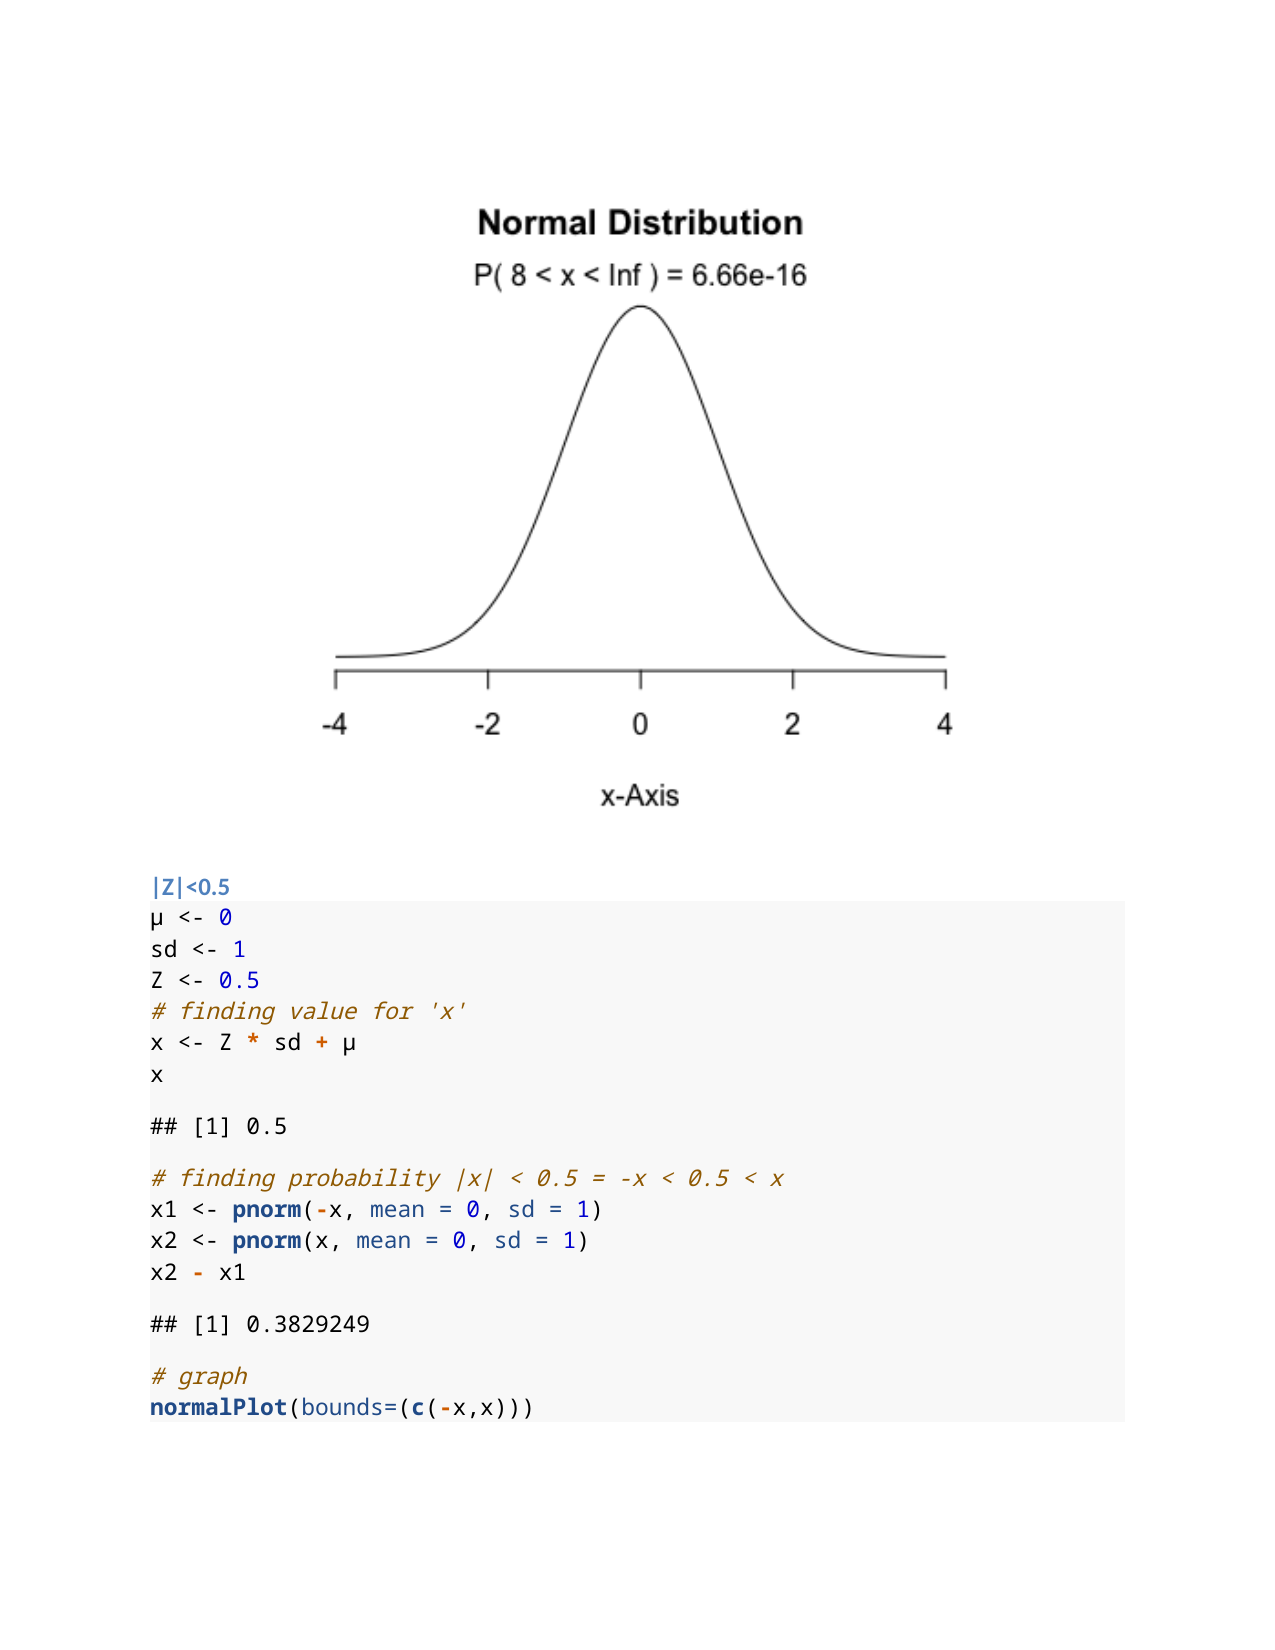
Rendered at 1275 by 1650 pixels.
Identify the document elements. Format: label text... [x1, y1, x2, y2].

text # finding probability |x| < 0.5 = -x < 0.5 < x x1 <- pnorm(-x, mean = 0, sd = 1) x2 <- pnorm(x, mean = 0, sd = 1) x2 - x1 [246, 1162, 1125, 1287]
text ## [1] 0.3829249 [150, 1308, 1125, 1339]
text μ <- 0 sd <- 1 Z <- 0.5 # finding value for 'x' x <- Z * sd + μ x [164, 901, 1125, 1089]
text # graph normalPlot(bounds=(c(-x,x))) [246, 1360, 1125, 1422]
text ## [1] 0.5 [150, 1110, 1125, 1141]
subtitle |Z|<0.5 [150, 871, 1125, 901]
picture [168, 150, 1044, 850]
